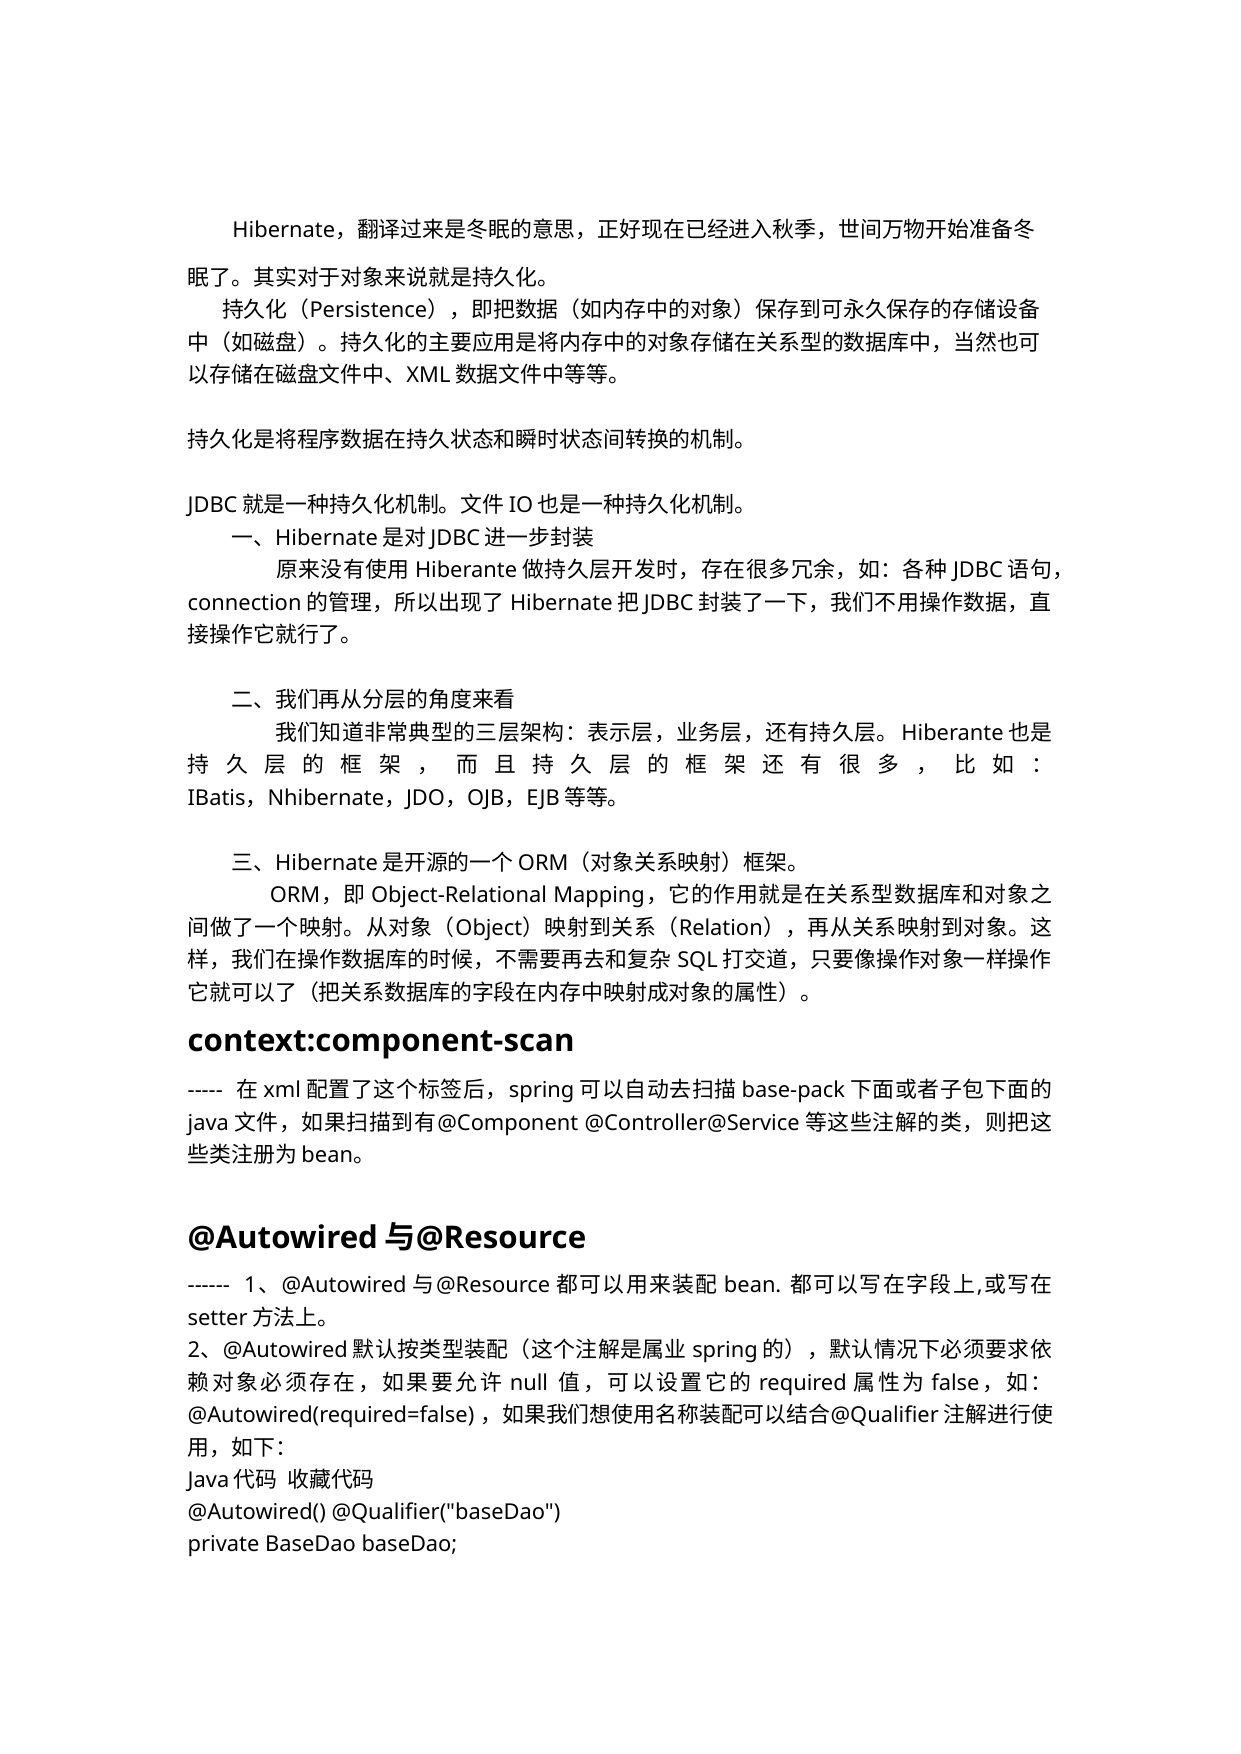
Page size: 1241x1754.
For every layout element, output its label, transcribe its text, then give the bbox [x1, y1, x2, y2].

text Hibernate，翻译过来是冬眠的意思，正好现在已经进入秋季，世间万物开始准备冬眠了。其实对于对象来说就是持久化。 [187, 194, 1053, 292]
text 持久化（Persistence），即把数据（如内存中的对象）保存到可永久保存的存储设备中（如磁盘）。持久化的主要应用是将内存中的对象存储在关系型的数据库中，当然也可以存储在磁盘文件中、XML数据文件中等等。 [187, 292, 1053, 389]
text @Autowired与@Resource [187, 1202, 1053, 1267]
text ------ 1、@Autowired与@Resource都可以用来装配bean. 都可以写在字段上,或写在setter方法上。 [187, 1267, 1053, 1332]
text private BaseDao baseDao; [187, 1527, 1053, 1559]
text 原来没有使用Hiberante做持久层开发时，存在很多冗余，如：各种JDBC语句，connection的管理，所以出现了Hibernate把JDBC封装了一下，我们不用操作数据，直接操作它就行了。 [187, 552, 1053, 649]
text ----- 在xml配置了这个标签后，spring可以自动去扫描base-pack下面或者子包下面的java文件，如果扫描到有@Component @Controller@Service等这些注解的类，则把这些类注册为bean。 [187, 1072, 1053, 1169]
text 我们知道非常典型的三层架构：表示层，业务层，还有持久层。Hiberante也是持久层的框架，而且持久层的框架还有很多，比如：IBatis，Nhibernate，JDO，OJB，EJB等等。 [187, 714, 1053, 812]
text 持久化是将程序数据在持久状态和瞬时状态间转换的机制。 [187, 422, 1053, 487]
text ORM，即Object-Relational Mapping，它的作用就是在关系型数据库和对象之间做了一个映射。从对象（Object）映射到关系（Relation），再从关系映射到对象。这样，我们在操作数据库的时候，不需要再去和复杂SQL打交道，只要像操作对象一样操作它就可以了（把关系数据库的字段在内存中映射成对象的属性）。 [187, 877, 1053, 1007]
text Java代码 收藏代码 [187, 1462, 1053, 1494]
text JDBC就是一种持久化机制。文件IO也是一种持久化机制。 [187, 487, 1053, 519]
text 一、Hibernate是对JDBC进一步封装 [187, 519, 1053, 552]
text 2、@Autowired默认按类型装配（这个注解是属业spring的），默认情况下必须要求依赖对象必须存在，如果要允许null 值，可以设置它的required属性为false，如：@Autowired(required=false) ，如果我们想使用名称装配可以结合@Qualifier注解进行使用，如下： [187, 1332, 1053, 1462]
text 二、我们再从分层的角度来看 [187, 682, 1053, 714]
text @Autowired() @Qualifier("baseDao") [187, 1494, 1053, 1527]
text context:component-scan [187, 1007, 1053, 1072]
text 三、Hibernate是开源的一个ORM（对象关系映射）框架。 [187, 844, 1053, 877]
